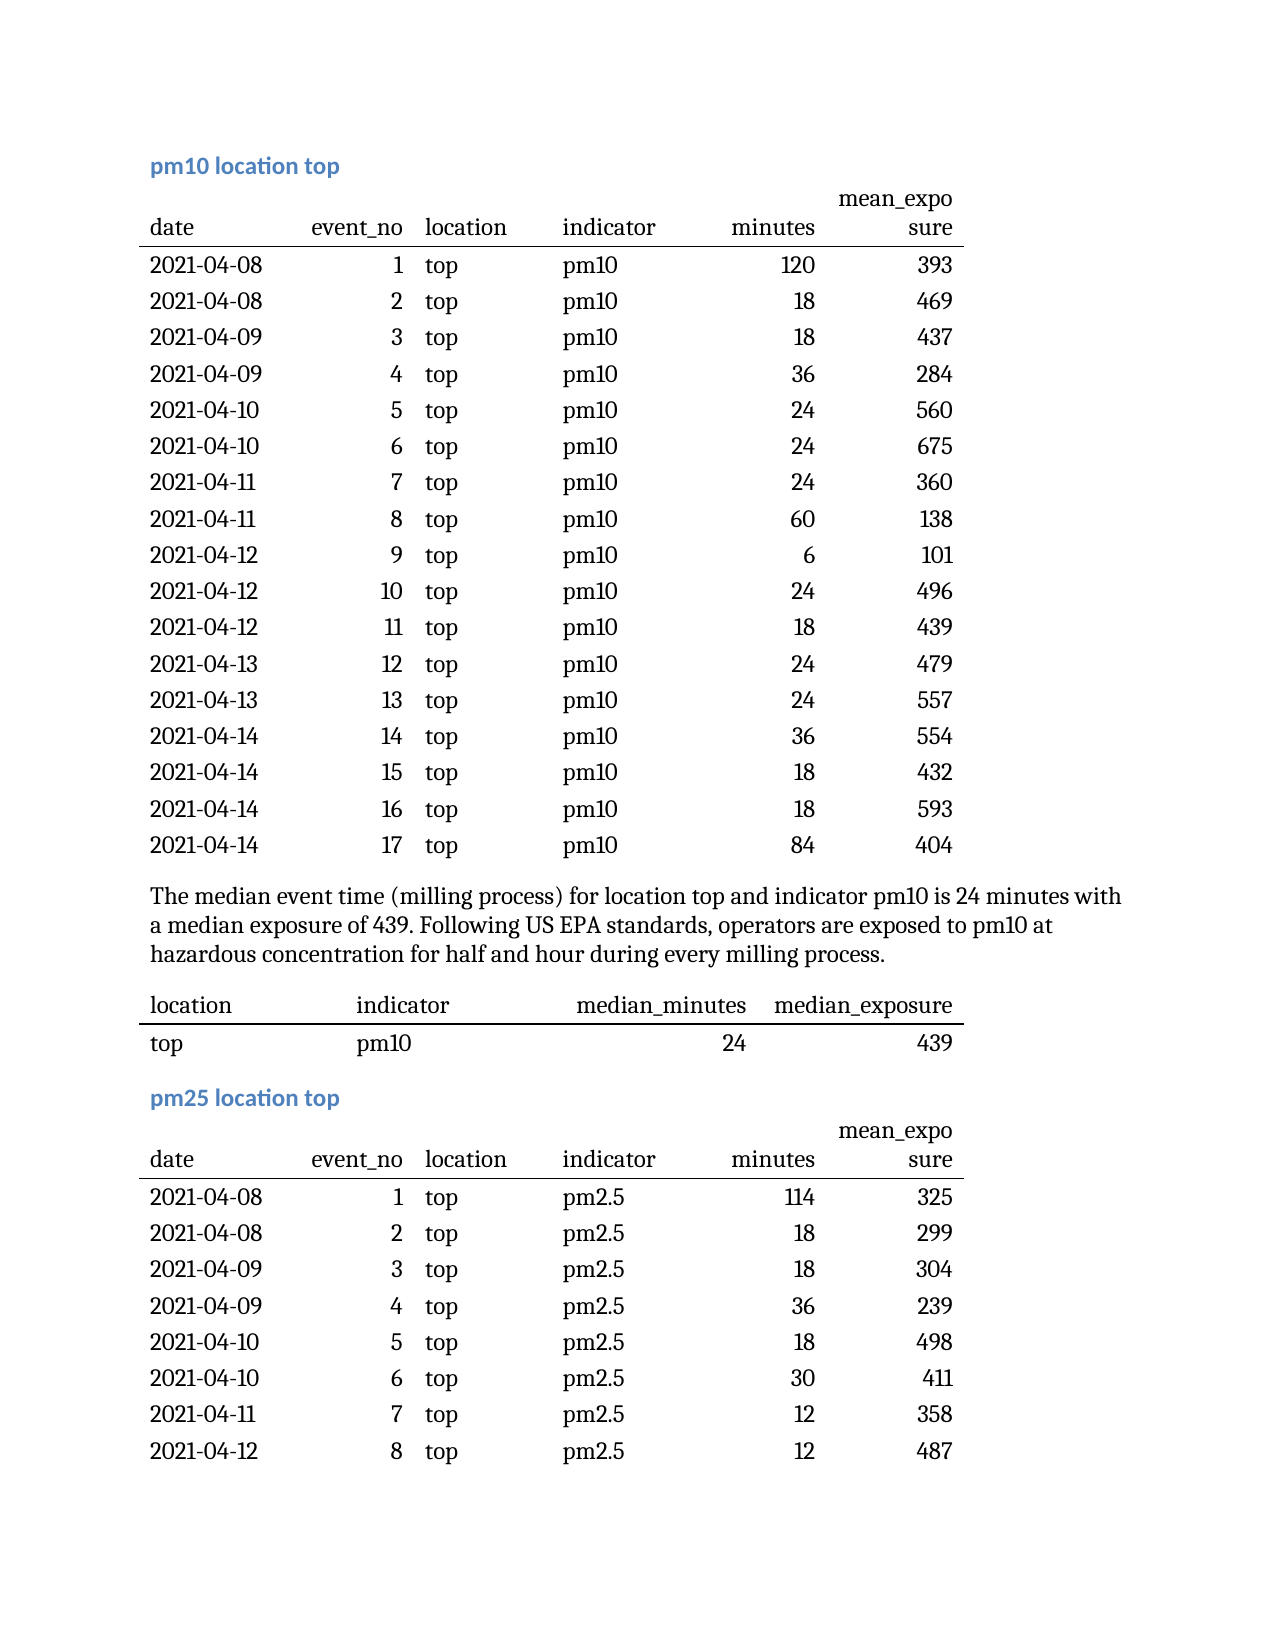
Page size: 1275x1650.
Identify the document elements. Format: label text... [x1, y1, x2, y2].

table_cell 12 [689, 1433, 826, 1469]
table_cell 2021-04-13 [139, 646, 276, 682]
text The median event time (milling process) for location top and indicator pm10 is 24 minutes with a median exposure of 439. Following US EPA standards, operators are exposed to pm10 at hazardous concentration for half and hour during every milling process. [150, 882, 1125, 968]
table_cell 360 [826, 465, 964, 501]
table_cell 393 [826, 247, 964, 283]
table_cell 469 [826, 283, 964, 319]
table_cell 2021-04-10 [139, 1360, 276, 1397]
table_cell pm2.5 [551, 1179, 689, 1215]
table_cell pm2.5 [551, 1360, 689, 1397]
table_cell 24 [689, 646, 826, 682]
table_header median_exposure [758, 987, 964, 1023]
table_cell 2021-04-08 [139, 283, 276, 319]
table_cell top [414, 755, 551, 791]
table_header location [139, 987, 345, 1023]
table_cell pm10 [551, 646, 689, 682]
table_cell 675 [826, 428, 964, 464]
table_cell 6 [276, 1360, 414, 1397]
table_cell 2021-04-09 [139, 320, 276, 356]
table_cell 487 [826, 1433, 964, 1469]
table_cell 15 [276, 755, 414, 791]
table_cell 2021-04-12 [139, 1433, 276, 1469]
table_header location [414, 181, 551, 246]
table_cell 560 [826, 392, 964, 428]
table_cell 36 [689, 718, 826, 754]
table_cell top [414, 501, 551, 537]
table_header mean_exposure [826, 1113, 964, 1177]
table_cell 24 [689, 465, 826, 501]
table_cell pm10 [551, 682, 689, 718]
table_cell 4 [276, 356, 414, 392]
table_cell 304 [826, 1252, 964, 1288]
table_cell 18 [689, 755, 826, 791]
table_cell 18 [689, 283, 826, 319]
table_cell 4 [276, 1288, 414, 1324]
table_cell 411 [826, 1360, 964, 1397]
table_cell 404 [826, 827, 964, 863]
table_cell 13 [276, 682, 414, 718]
table_cell 2021-04-12 [139, 610, 276, 646]
table_cell 8 [276, 1433, 414, 1469]
table_cell 496 [826, 573, 964, 609]
table_cell 8 [276, 501, 414, 537]
table_cell pm10 [551, 465, 689, 501]
table_cell 2021-04-08 [139, 1215, 276, 1252]
table_cell 120 [689, 247, 826, 283]
subtitle pm25 location top [150, 1082, 1125, 1112]
table_header location [414, 1113, 551, 1177]
table_cell 101 [826, 537, 964, 573]
table_cell pm10 [551, 537, 689, 573]
table_cell 2021-04-14 [139, 718, 276, 754]
table_cell 17 [276, 827, 414, 863]
table_cell 138 [826, 501, 964, 537]
table_cell top [414, 1179, 551, 1215]
table_cell 5 [276, 392, 414, 428]
table_cell pm10 [551, 428, 689, 464]
table_cell 11 [276, 610, 414, 646]
table_cell 2021-04-09 [139, 1252, 276, 1288]
table_cell top [414, 465, 551, 501]
table_header median_minutes [551, 987, 757, 1023]
table_cell top [139, 1025, 345, 1061]
table_cell top [414, 1252, 551, 1288]
table_cell 239 [826, 1288, 964, 1324]
table_cell 2021-04-09 [139, 1288, 276, 1324]
table_header indicator [345, 987, 551, 1023]
table_cell top [414, 1288, 551, 1324]
table_cell top [414, 827, 551, 863]
table_cell 439 [826, 610, 964, 646]
table_header minutes [689, 1113, 826, 1177]
table_cell top [414, 791, 551, 827]
table_cell 358 [826, 1397, 964, 1433]
table_cell pm10 [551, 247, 689, 283]
table_cell 14 [276, 718, 414, 754]
table_header date [139, 181, 276, 246]
table_cell pm10 [551, 283, 689, 319]
table_cell 18 [689, 610, 826, 646]
table_cell top [414, 718, 551, 754]
table_cell 2021-04-12 [139, 573, 276, 609]
table_cell top [414, 1433, 551, 1469]
table_cell 2021-04-10 [139, 392, 276, 428]
table_cell 24 [551, 1025, 757, 1061]
table_cell 2021-04-11 [139, 465, 276, 501]
table_cell 2021-04-14 [139, 791, 276, 827]
table_cell 24 [689, 682, 826, 718]
table_cell 2021-04-10 [139, 428, 276, 464]
table_cell 437 [826, 320, 964, 356]
table_header minutes [689, 181, 826, 246]
table_cell 554 [826, 718, 964, 754]
table_header event_no [276, 1113, 414, 1177]
table_cell top [414, 247, 551, 283]
table_cell pm10 [551, 356, 689, 392]
table_cell 2021-04-14 [139, 755, 276, 791]
table_cell 557 [826, 682, 964, 718]
table_cell top [414, 320, 551, 356]
table_cell 299 [826, 1215, 964, 1252]
table_header date [139, 1113, 276, 1177]
table_cell 3 [276, 320, 414, 356]
table_cell pm2.5 [551, 1324, 689, 1360]
table_cell 18 [689, 1324, 826, 1360]
table_cell 24 [689, 573, 826, 609]
table_cell 2021-04-08 [139, 247, 276, 283]
table_cell 24 [689, 428, 826, 464]
table_cell 36 [689, 356, 826, 392]
table_cell top [414, 1360, 551, 1397]
table_cell top [414, 428, 551, 464]
table_cell 18 [689, 1252, 826, 1288]
table_cell 10 [276, 573, 414, 609]
table_cell 9 [276, 537, 414, 573]
table_cell 30 [689, 1360, 826, 1397]
table_cell top [414, 646, 551, 682]
table_cell top [414, 573, 551, 609]
table_header event_no [276, 181, 414, 246]
table_cell 2021-04-10 [139, 1324, 276, 1360]
table_cell 2 [276, 1215, 414, 1252]
table_cell 1 [276, 1179, 414, 1215]
table_cell 498 [826, 1324, 964, 1360]
table_cell pm10 [551, 718, 689, 754]
table_cell 7 [276, 1397, 414, 1433]
table_cell pm2.5 [551, 1397, 689, 1433]
table_cell top [414, 356, 551, 392]
table_cell top [414, 610, 551, 646]
table_cell 284 [826, 356, 964, 392]
table_cell pm10 [551, 610, 689, 646]
table_header mean_exposure [826, 181, 964, 246]
table_cell pm2.5 [551, 1215, 689, 1252]
table_cell pm10 [551, 320, 689, 356]
table_cell top [414, 1215, 551, 1252]
table_cell 2021-04-14 [139, 827, 276, 863]
table_cell 439 [758, 1025, 964, 1061]
table_cell 2021-04-11 [139, 501, 276, 537]
table_cell 84 [689, 827, 826, 863]
table_cell top [414, 682, 551, 718]
table_cell 5 [276, 1324, 414, 1360]
table_cell 2021-04-11 [139, 1397, 276, 1433]
table_cell pm10 [551, 827, 689, 863]
table_cell top [414, 537, 551, 573]
table_cell 60 [689, 501, 826, 537]
table_cell 6 [276, 428, 414, 464]
table_cell 6 [689, 537, 826, 573]
table_cell 114 [689, 1179, 826, 1215]
table_cell 18 [689, 1215, 826, 1252]
subtitle pm10 location top [150, 150, 1125, 181]
table_cell top [414, 392, 551, 428]
table_header indicator [551, 181, 689, 246]
table_cell pm10 [551, 392, 689, 428]
table_cell top [414, 283, 551, 319]
table_cell pm10 [551, 755, 689, 791]
table_cell 479 [826, 646, 964, 682]
table_cell 1 [276, 247, 414, 283]
table_cell 2021-04-13 [139, 682, 276, 718]
table_cell 325 [826, 1179, 964, 1215]
table_cell pm2.5 [551, 1288, 689, 1324]
table_cell 18 [689, 320, 826, 356]
table_cell 24 [689, 392, 826, 428]
table_cell pm2.5 [551, 1252, 689, 1288]
table_cell 593 [826, 791, 964, 827]
table_cell 16 [276, 791, 414, 827]
table_cell pm10 [551, 573, 689, 609]
table_cell 2021-04-12 [139, 537, 276, 573]
table_cell pm10 [345, 1025, 551, 1061]
table_header indicator [551, 1113, 689, 1177]
table_cell 432 [826, 755, 964, 791]
table_cell 7 [276, 465, 414, 501]
table_cell 2021-04-08 [139, 1179, 276, 1215]
table_cell 3 [276, 1252, 414, 1288]
table_cell pm10 [551, 501, 689, 537]
table_cell 2021-04-09 [139, 356, 276, 392]
table_cell 2 [276, 283, 414, 319]
table_cell 36 [689, 1288, 826, 1324]
table_cell top [414, 1397, 551, 1433]
table_cell 12 [276, 646, 414, 682]
table_cell top [414, 1324, 551, 1360]
table_cell pm2.5 [551, 1433, 689, 1469]
table_cell 12 [689, 1397, 826, 1433]
table_cell 18 [689, 791, 826, 827]
table_cell pm10 [551, 791, 689, 827]
